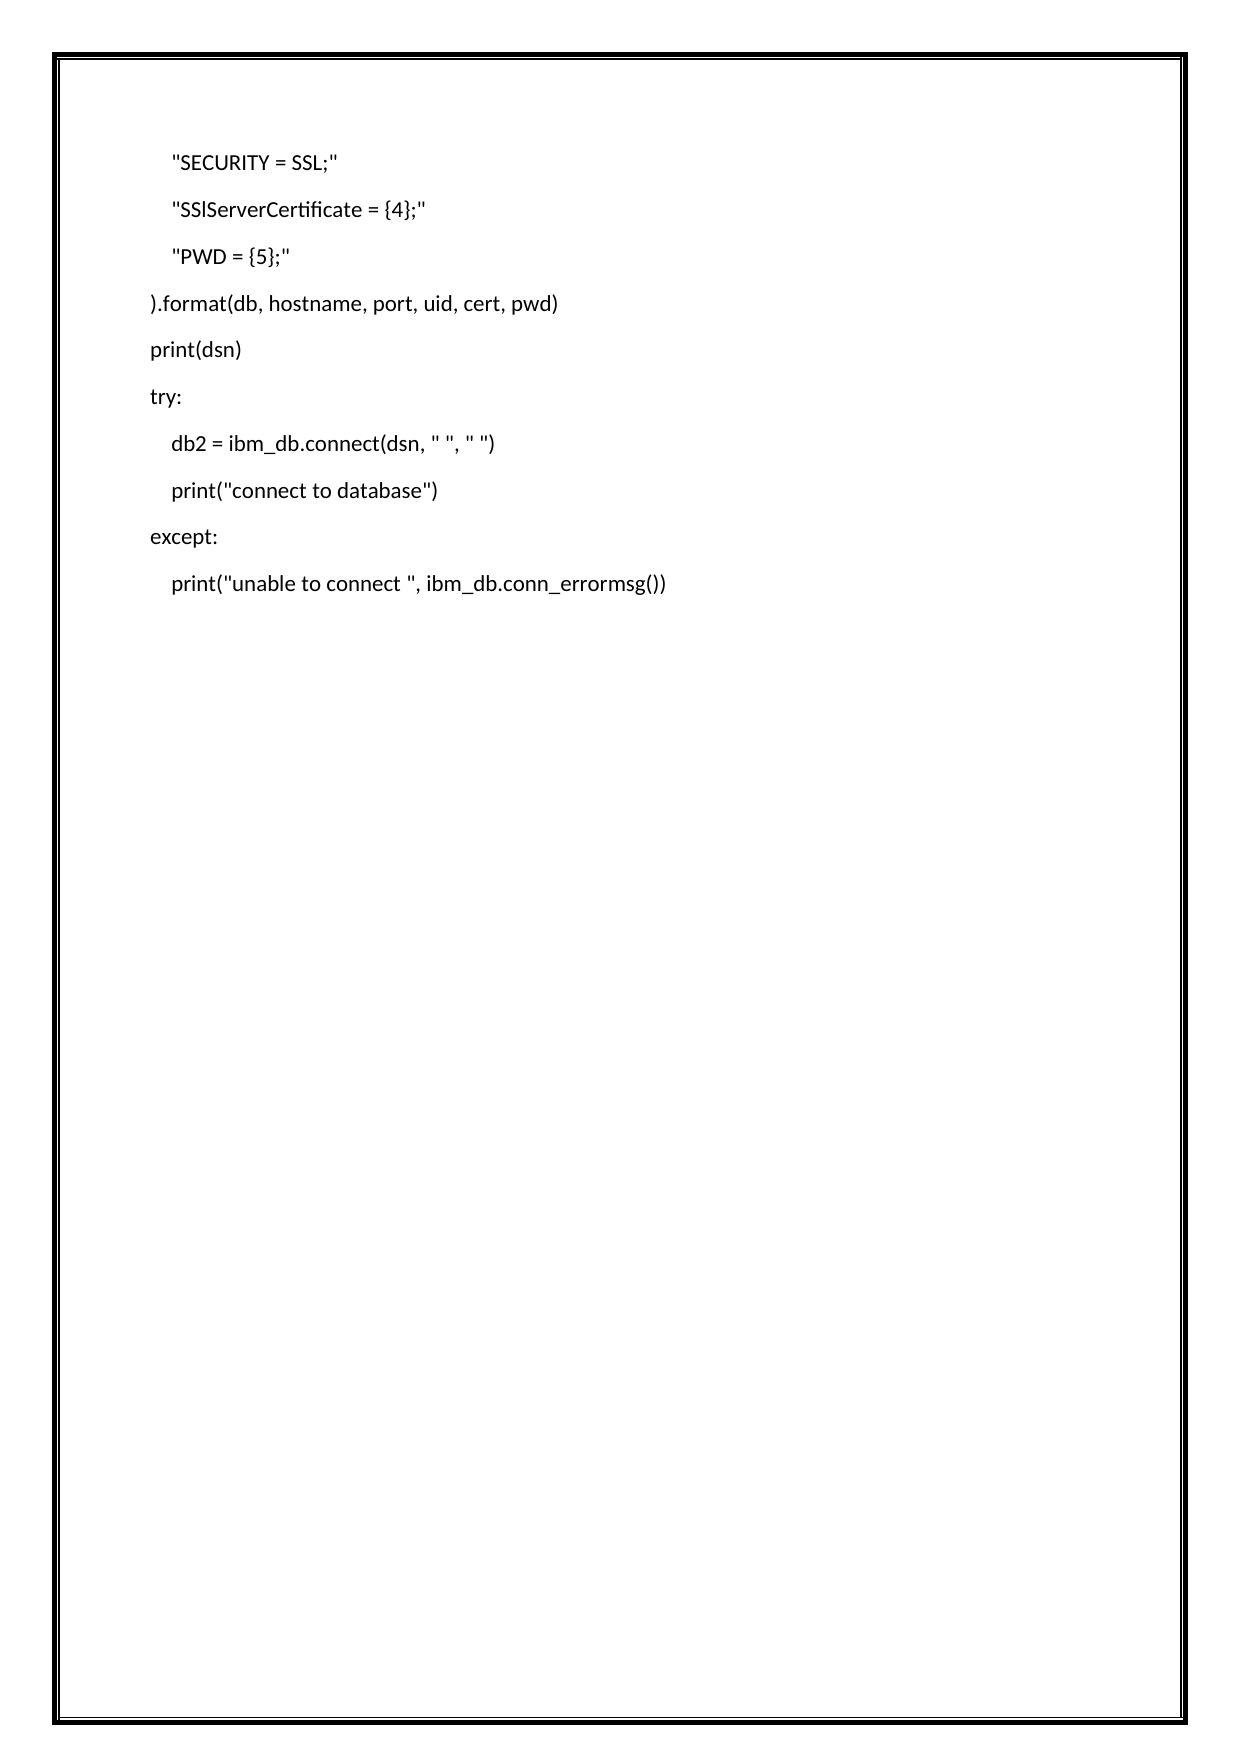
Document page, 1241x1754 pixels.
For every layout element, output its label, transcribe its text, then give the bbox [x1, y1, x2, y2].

text ).format(db, hostname, port, uid, cert, pwd) print(dsn) [150, 289, 561, 364]
text "PWD = {5};" [171, 242, 1176, 270]
text print("unable to connect ", ibm_db.conn_errormsg()) [171, 569, 1176, 597]
text db2 = ibm_db.connect(dsn, " ", " ") print("connect to database") [171, 429, 498, 504]
text try: [150, 383, 1176, 410]
text except: [150, 522, 1176, 550]
text "SECURITY = SSL;" [171, 148, 1176, 176]
text "SSlServerCertificate = {4};" [171, 195, 1176, 223]
